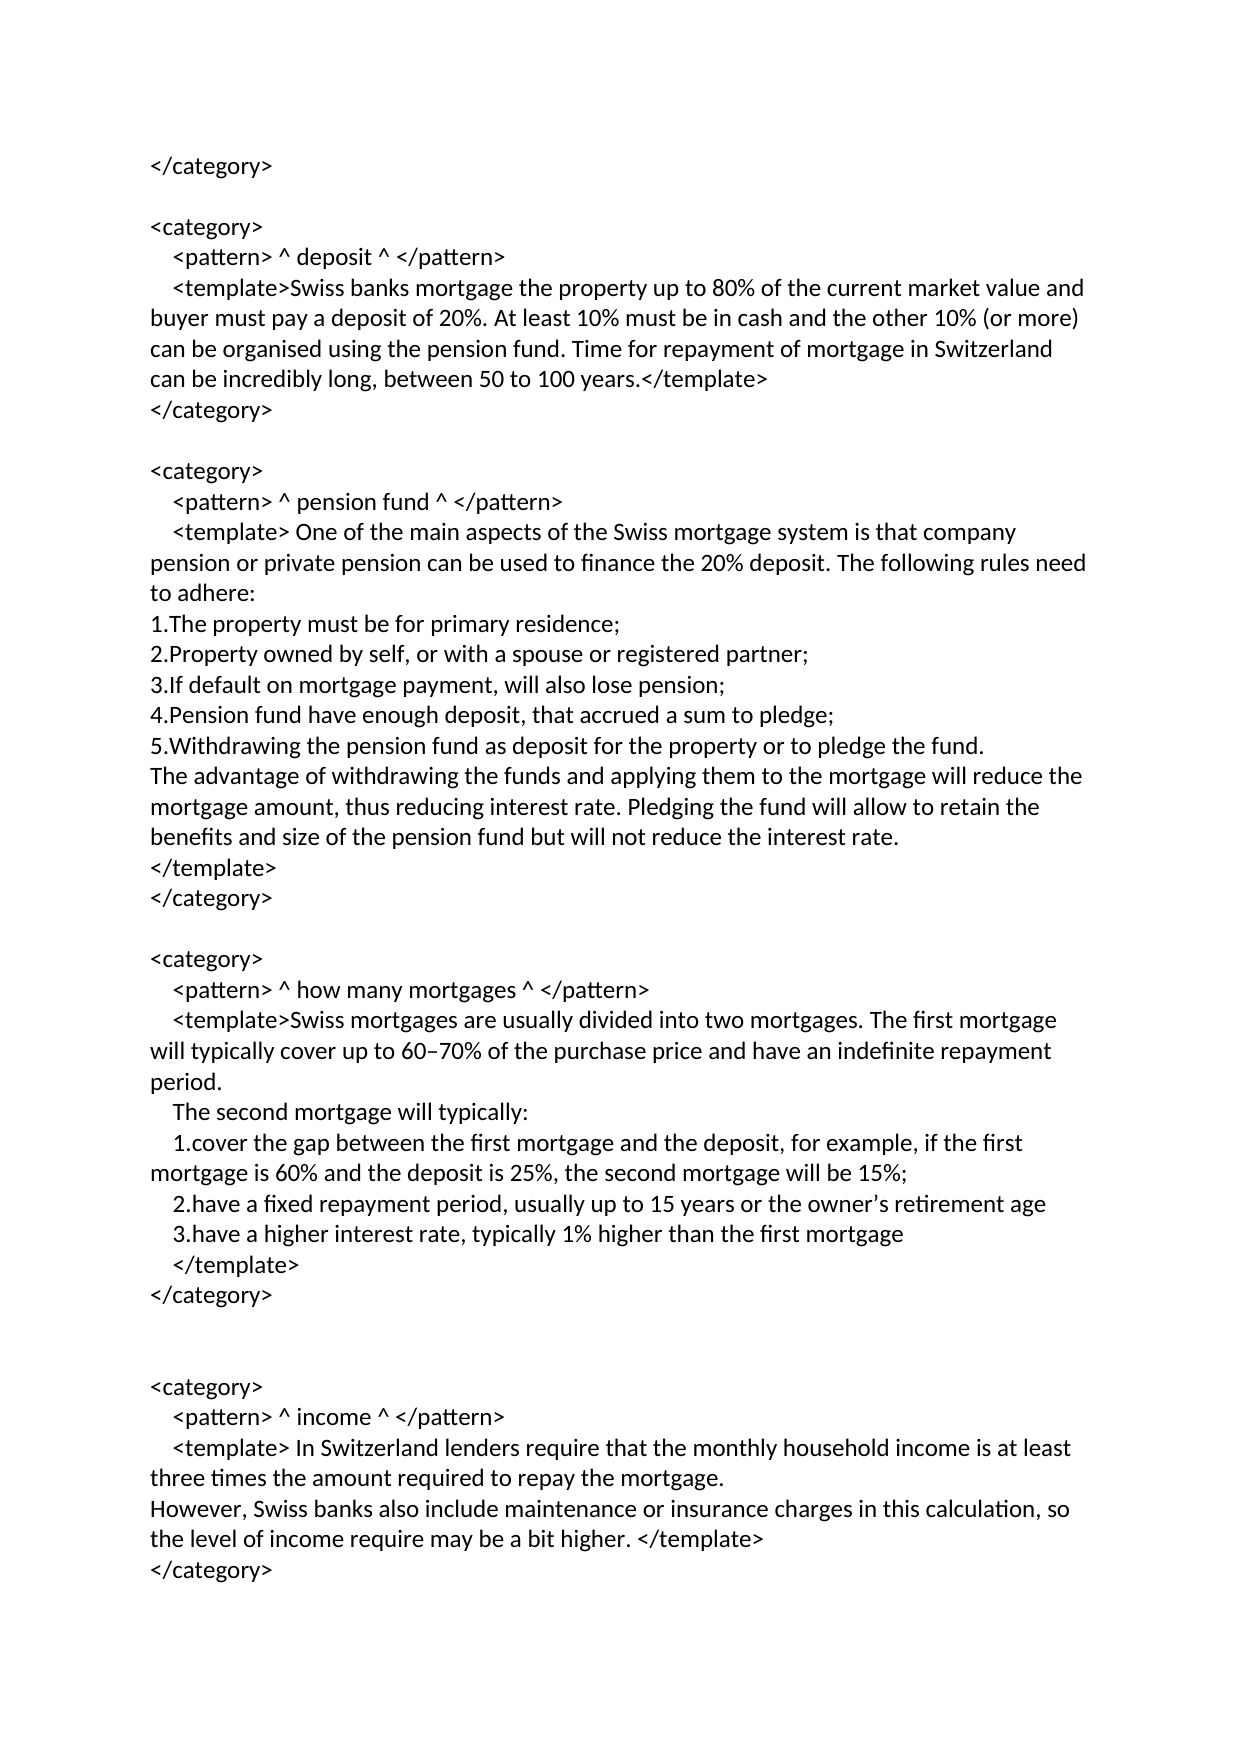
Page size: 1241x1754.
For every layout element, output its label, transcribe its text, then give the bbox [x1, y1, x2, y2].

text <category> [150, 211, 1090, 242]
text 2.have a fixed repayment period, usually up to 15 years or the owner’s retirement age [150, 1188, 1090, 1218]
text 1.cover the gap between the first mortgage and the deposit, for example, if the first mortgage is 60% and the deposit is 25%, the second mortgage will be 15%; [150, 1127, 1090, 1188]
text </template> [150, 1249, 1090, 1279]
text </category> [150, 150, 1090, 181]
text 4.Pension fund have enough deposit, that accrued a sum to pledge; [150, 699, 1090, 730]
text <category> [150, 1371, 1090, 1401]
text </category> [150, 1554, 1090, 1584]
text <category> [150, 455, 1090, 486]
text <pattern> ^ income ^ </pattern> [150, 1401, 1090, 1432]
text <template>Swiss mortgages are usually divided into two mortgages. The first mortgage will typically cover up to 60–70% of the purchase price and have an indefinite repayment period. [150, 1004, 1090, 1096]
text <pattern> ^ deposit ^ </pattern> [150, 242, 1090, 272]
text </category> [150, 882, 1090, 913]
text </template> [150, 852, 1090, 882]
text <template> One of the main aspects of the Swiss mortgage system is that company pension or private pension can be used to finance the 20% deposit. The following rules need to adhere: [150, 516, 1090, 608]
text <template>Swiss banks mortgage the property up to 80% of the current market value and buyer must pay a deposit of 20%. At least 10% must be in cash and the other 10% (or more) can be organised using the pension fund. Time for repayment of mortgage in Switzerland can be incredibly long, between 50 to 100 years.</template> [150, 272, 1090, 394]
text </category> [150, 394, 1090, 425]
text 1.The property must be for primary residence; [150, 608, 1090, 638]
text The second mortgage will typically: [150, 1096, 1090, 1127]
text The advantage of withdrawing the funds and applying them to the mortgage will reduce the mortgage amount, thus reducing interest rate. Pledging the fund will allow to retain the benefits and size of the pension fund but will not reduce the interest rate. [150, 760, 1090, 852]
text 3.have a higher interest rate, typically 1% higher than the first mortgage [150, 1218, 1090, 1249]
text <template> In Switzerland lenders require that the monthly household income is at least three times the amount required to repay the mortgage. [150, 1432, 1090, 1493]
text 5.Withdrawing the pension fund as deposit for the property or to pledge the fund. [150, 730, 1090, 760]
text </category> [150, 1279, 1090, 1310]
text 2.Property owned by self, or with a spouse or registered partner; [150, 638, 1090, 669]
text <pattern> ^ pension fund ^ </pattern> [150, 486, 1090, 516]
text <category> [150, 943, 1090, 974]
text 3.If default on mortgage payment, will also lose pension; [150, 669, 1090, 699]
text <pattern> ^ how many mortgages ^ </pattern> [150, 974, 1090, 1004]
